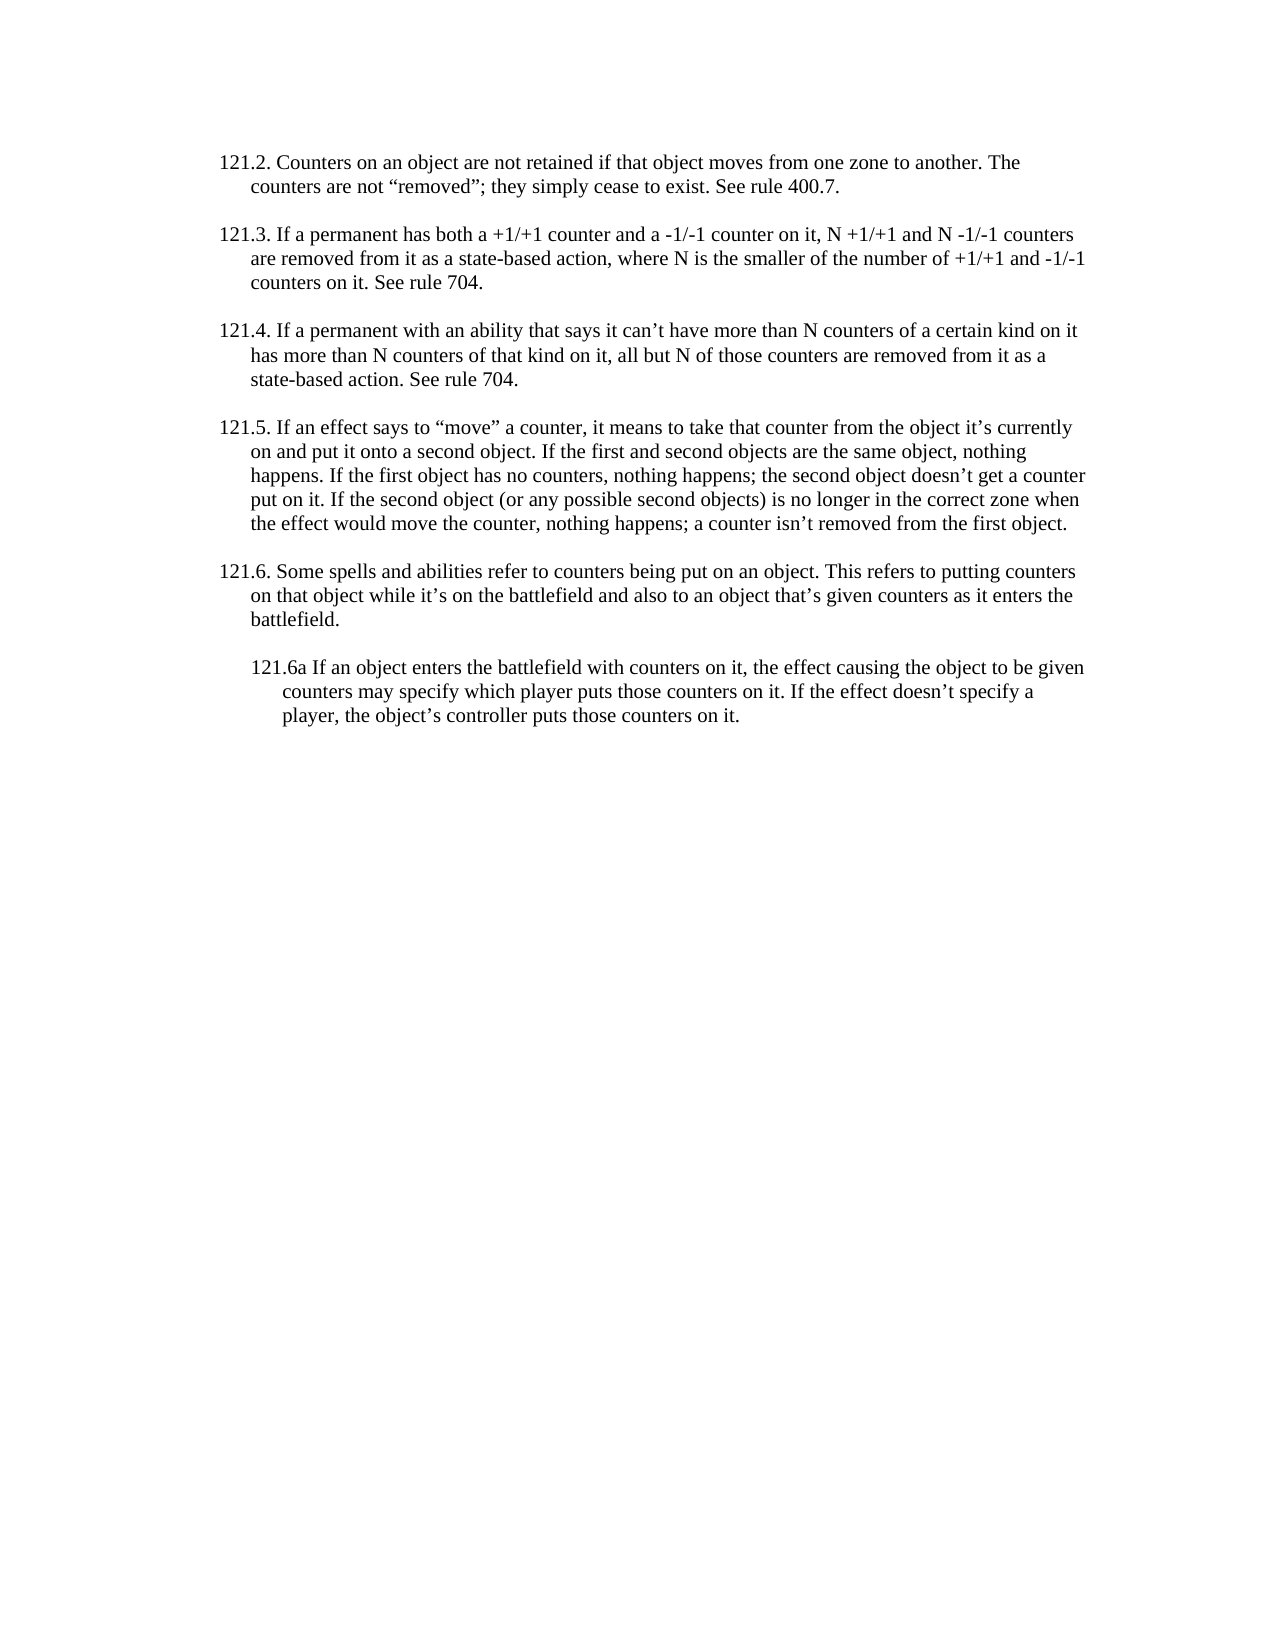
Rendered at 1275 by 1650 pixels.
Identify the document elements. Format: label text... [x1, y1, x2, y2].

text 121.4. If a permanent with an ability that says it can’t have more than N counters of a certain kind on it has more than N counters of that kind on it, all but N of those counters are removed from it as a state-based action. See rule 704. [219, 318, 1087, 391]
text 121.3. If a permanent has both a +1/+1 counter and a -1/-1 counter on it, N +1/+1 and N -1/-1 counters are removed from it as a state-based action, where N is the smaller of the number of +1/+1 and -1/-1 counters on it. See rule 704. [219, 222, 1087, 294]
text 121.2. Counters on an object are not retained if that object moves from one zone to another. The counters are not “removed”; they simply cease to exist. See rule 400.7. [219, 150, 1087, 198]
text 121.6a If an object enters the battlefield with counters on it, the effect causing the object to be given counters may specify which player puts those counters on it. If the effect doesn’t specify a player, the object’s controller puts those counters on it. [251, 655, 1087, 727]
text 121.5. If an effect says to “move” a counter, it means to take that counter from the object it’s currently on and put it onto a second object. If the first and second objects are the same object, nothing happens. If the first object has no counters, nothing happens; the second object doesn’t get a counter put on it. If the second object (or any possible second objects) is no longer in the correct zone when the effect would move the counter, nothing happens; a counter isn’t removed from the first object. [219, 415, 1087, 535]
text 121.6. Some spells and abilities refer to counters being put on an object. This refers to putting counters on that object while it’s on the battlefield and also to an object that’s given counters as it enters the battlefield. [219, 559, 1087, 631]
